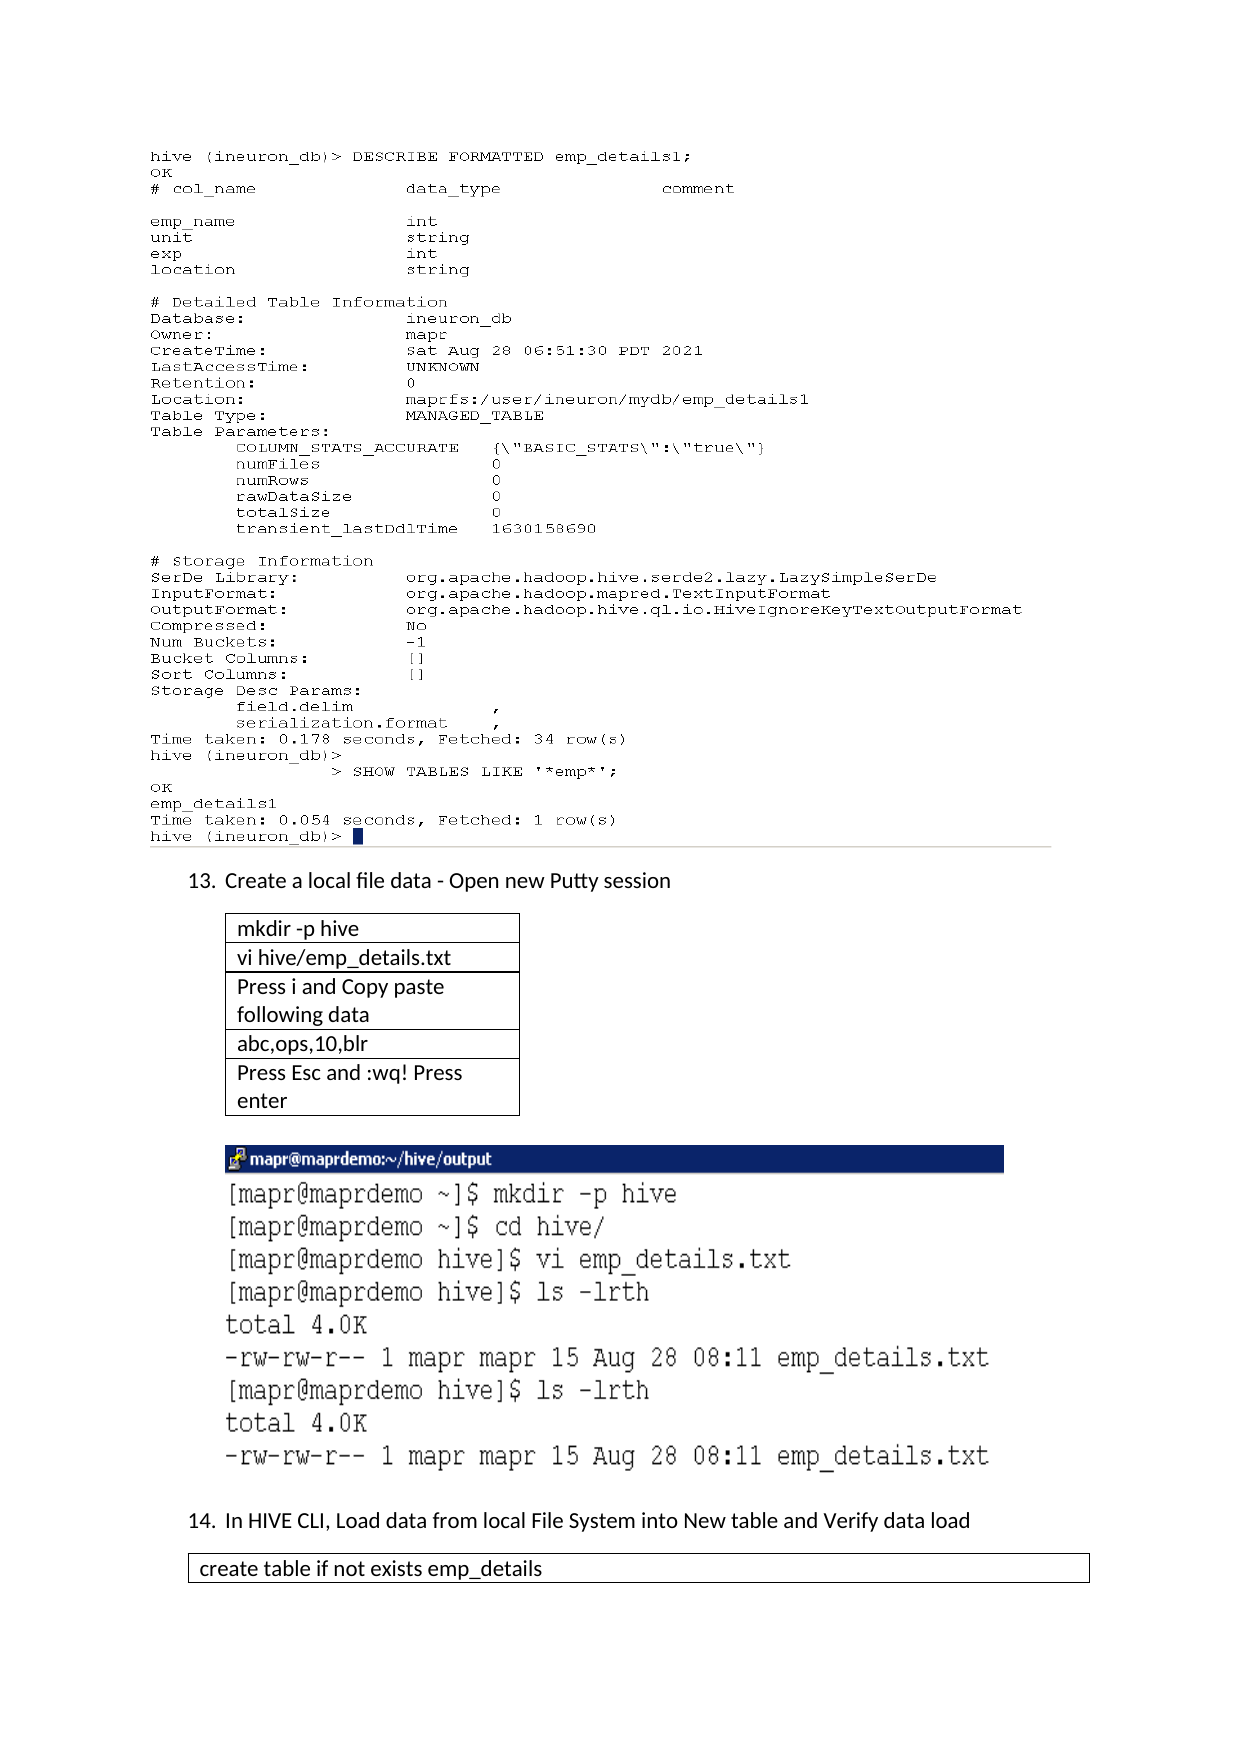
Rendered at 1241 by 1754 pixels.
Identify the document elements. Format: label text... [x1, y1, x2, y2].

picture [225, 1145, 1004, 1474]
table_cell Press Esc and :wq! Press enter [226, 1059, 519, 1114]
list Create a local file data - Open new Putty session [187, 866, 1090, 894]
table_header mkdir -p hive [226, 914, 519, 942]
list In HIVE CLI, Load data from local File System into New table and Verify data load [187, 1506, 1090, 1534]
table_cell Press i and Copy paste following data [226, 973, 519, 1028]
picture [150, 150, 1052, 848]
table_cell vi hive/emp_details.txt [226, 943, 519, 971]
table_cell abc,ops,10,blr [226, 1030, 519, 1057]
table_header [189, 1554, 1089, 1582]
